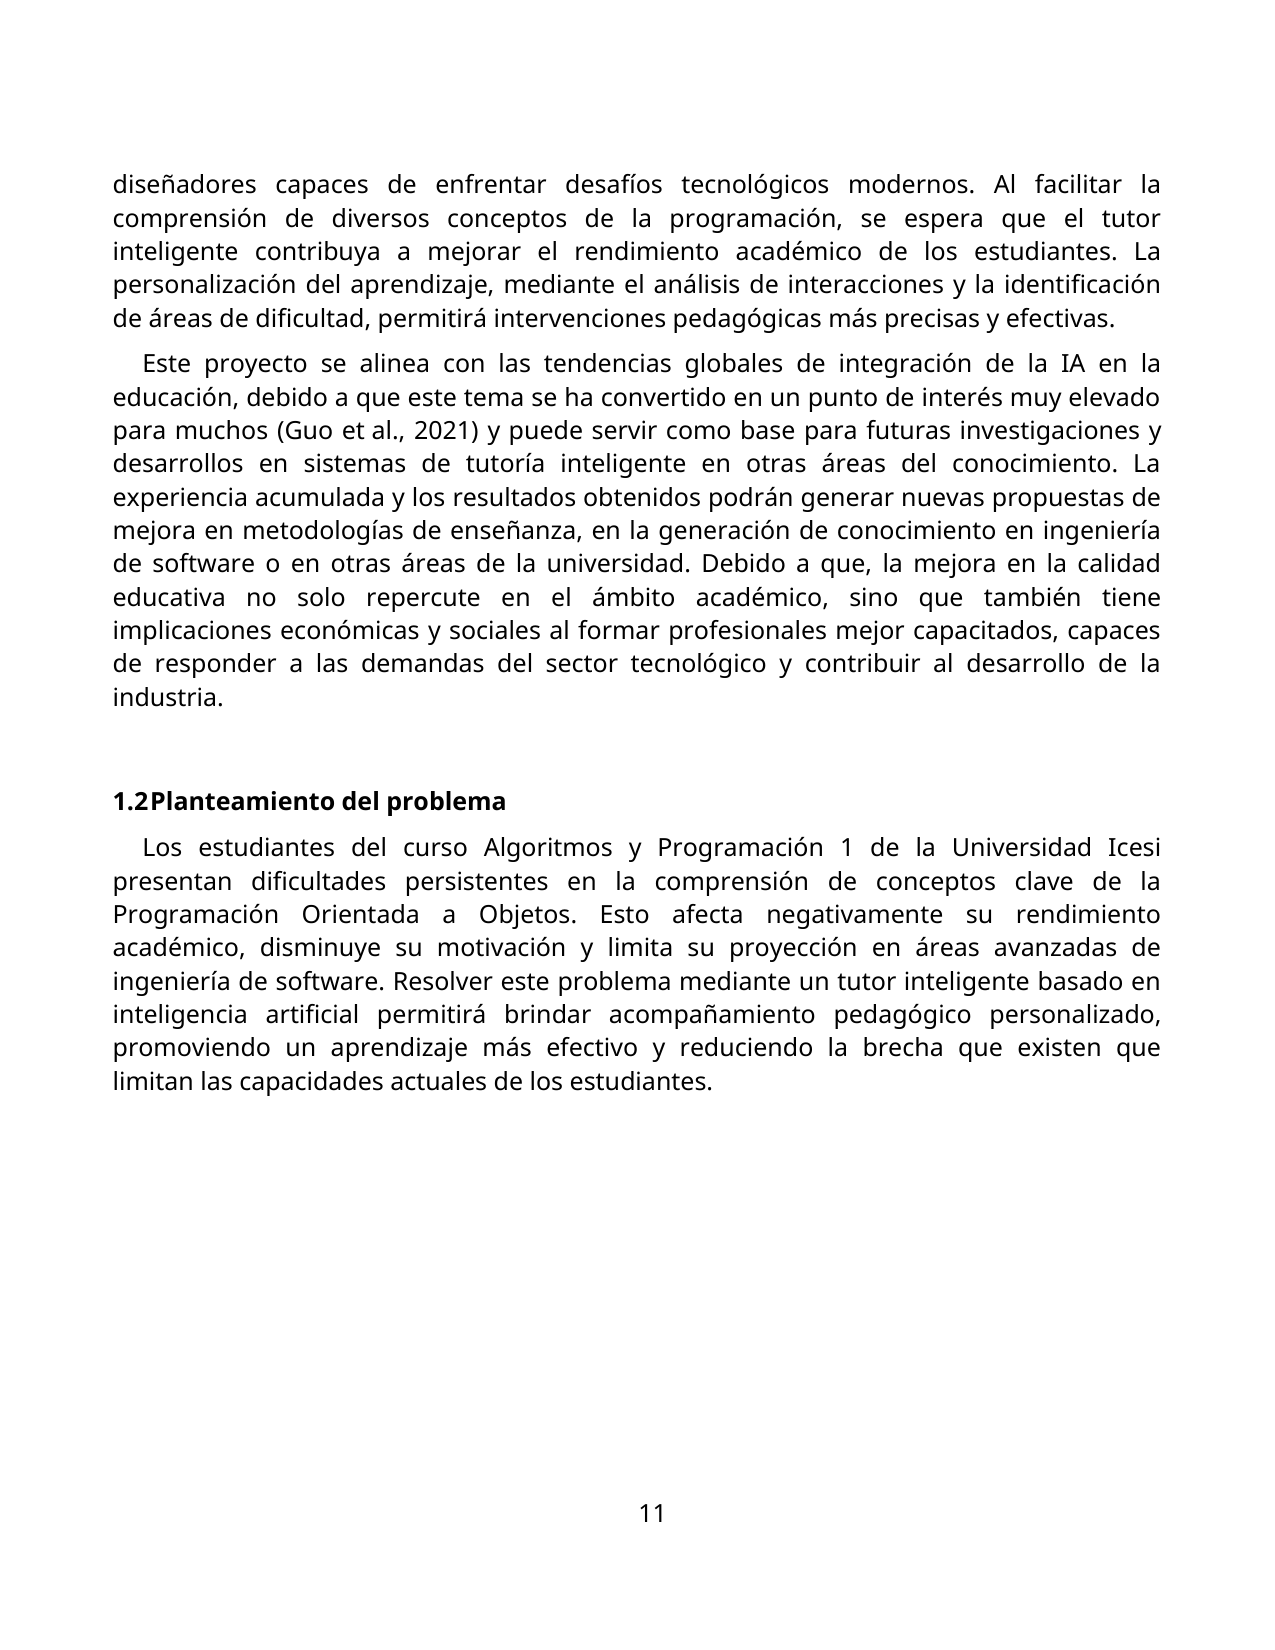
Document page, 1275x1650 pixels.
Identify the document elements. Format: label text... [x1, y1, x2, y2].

text Este proyecto se alinea con las tendencias globales de integración de la IA en la educación, debido a que este tema se ha convertido en un punto de interés muy elevado para muchos (Guo et al., 2021) y puede servir como base para futuras investigaciones y desarrollos en sistemas de tutoría inteligente en otras áreas del conocimiento. La experiencia acumulada y los resultados obtenidos podrán generar nuevas propuestas de mejora en metodologías de enseñanza, en la generación de conocimiento en ingeniería de software o en otras áreas de la universidad. Debido a que, la mejora en la calidad educativa no solo repercute en el ámbito académico, sino que también tiene implicaciones económicas y sociales al formar profesionales mejor capacitados, capaces de responder a las demandas del sector tecnológico y contribuir al desarrollo de la industria. [112, 346, 1162, 713]
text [112, 167, 1162, 334]
text Los estudiantes del curso Algoritmos y Programación 1 de la Universidad Icesi presentan dificultades persistentes en la comprensión de conceptos clave de la Programación Orientada a Objetos. Esto afecta negativamente su rendimiento académico, disminuye su motivación y limita su proyección en áreas avanzadas de ingeniería de software. Resolver este problema mediante un tutor inteligente basado en inteligencia artificial permitirá brindar acompañamiento pedagógico personalizado, promoviendo un aprendizaje más efectivo y reduciendo la brecha que existen que limitan las capacidades actuales de los estudiantes. [112, 830, 1162, 1097]
subtitle Planteamiento del problema [112, 784, 1162, 818]
